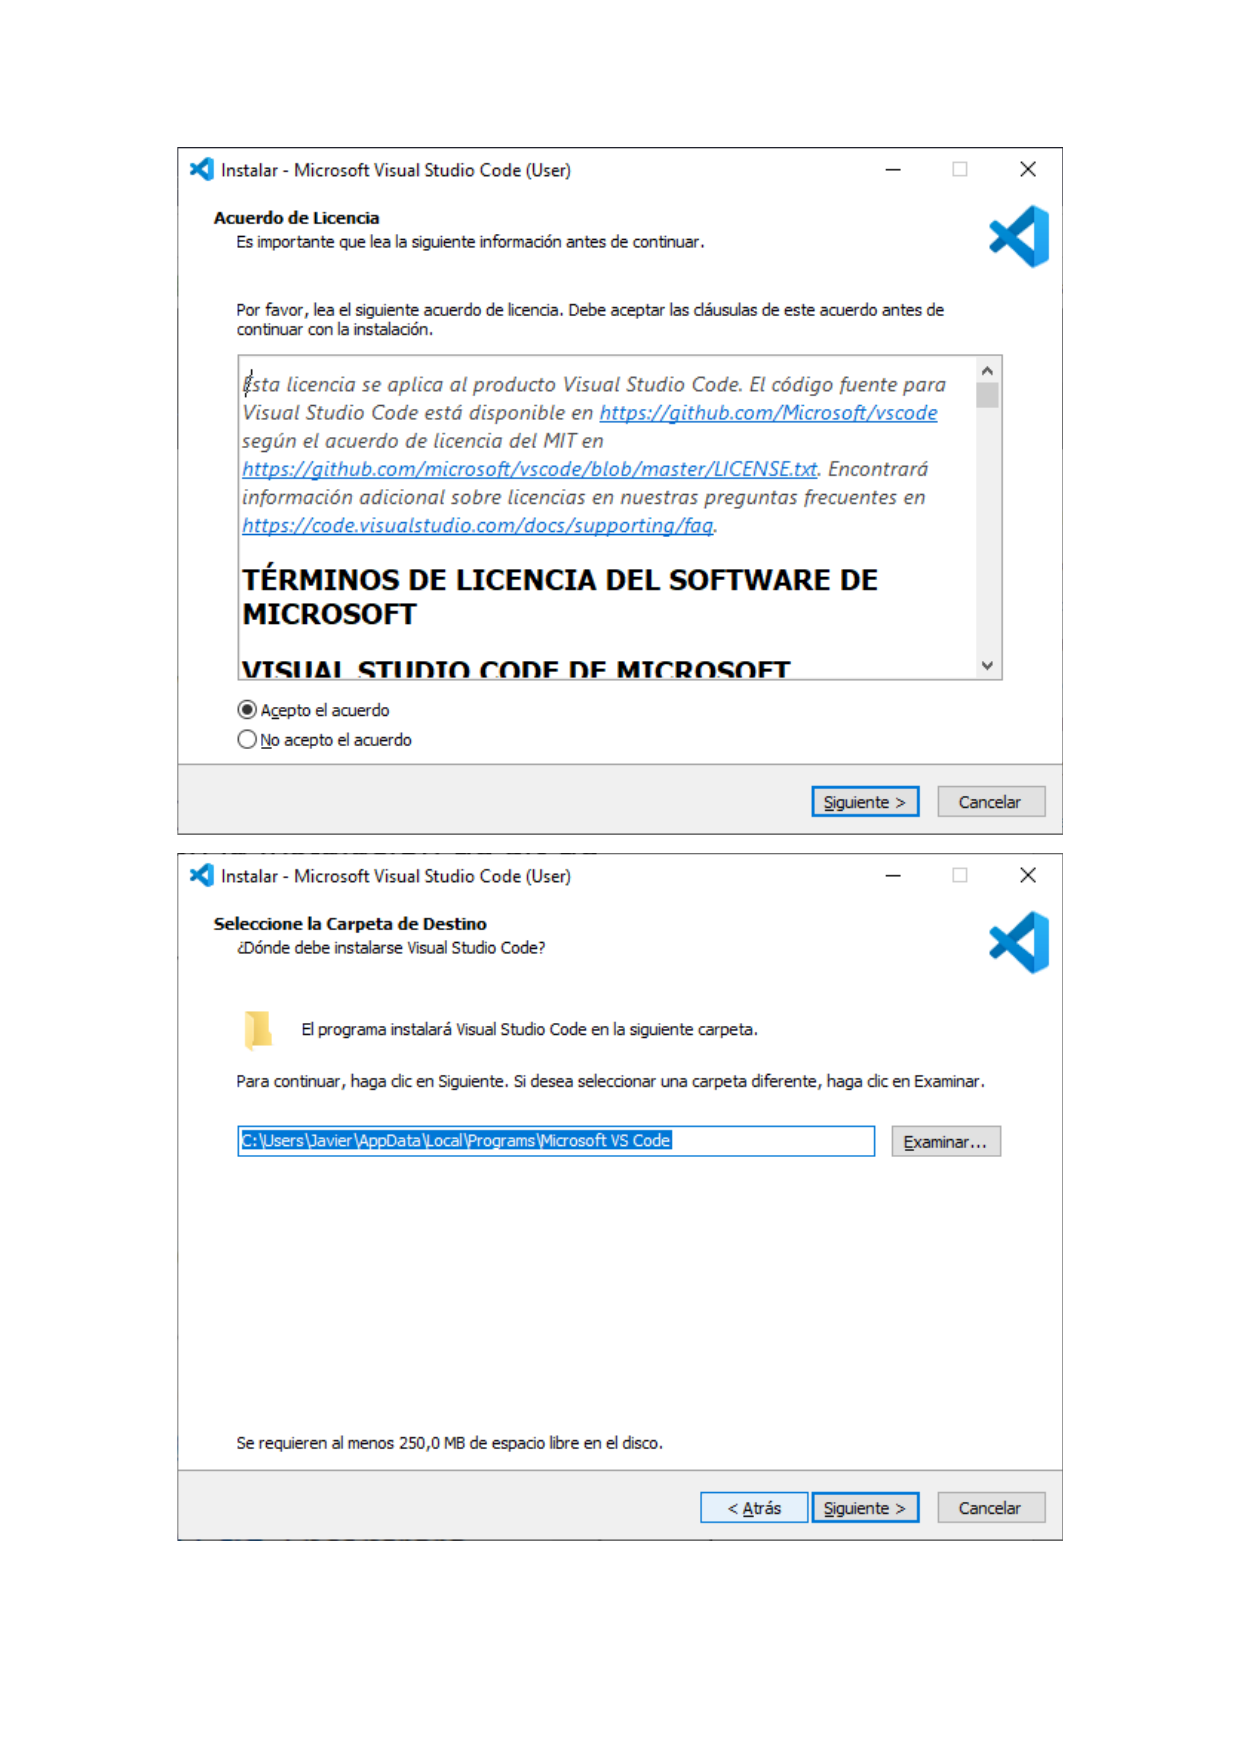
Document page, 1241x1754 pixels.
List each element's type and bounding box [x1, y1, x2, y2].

picture [177, 147, 1063, 835]
picture [177, 853, 1063, 1541]
